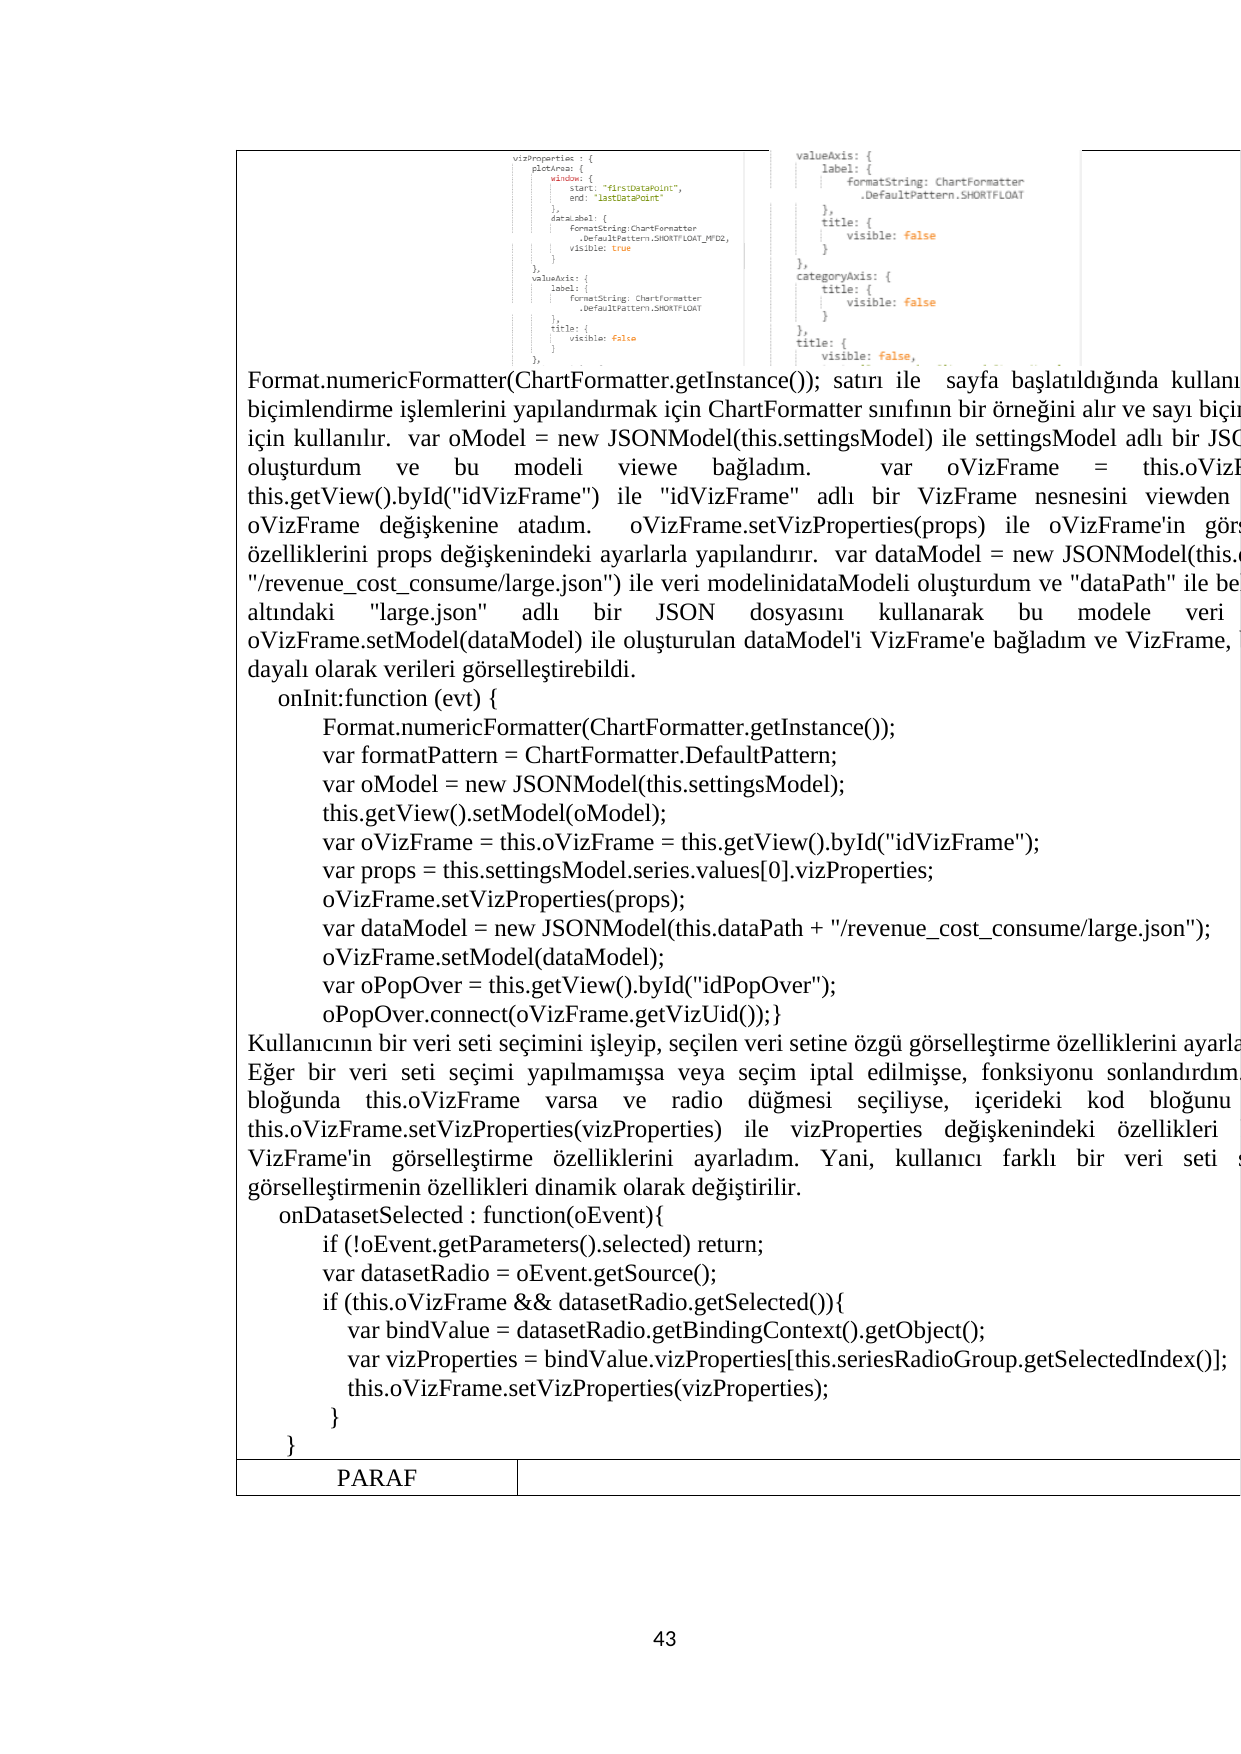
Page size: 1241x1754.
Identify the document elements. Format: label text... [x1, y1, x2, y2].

table_cell [518, 1460, 1240, 1495]
picture [512, 152, 745, 366]
picture [769, 150, 1082, 366]
table_cell PARAF [237, 1460, 517, 1495]
